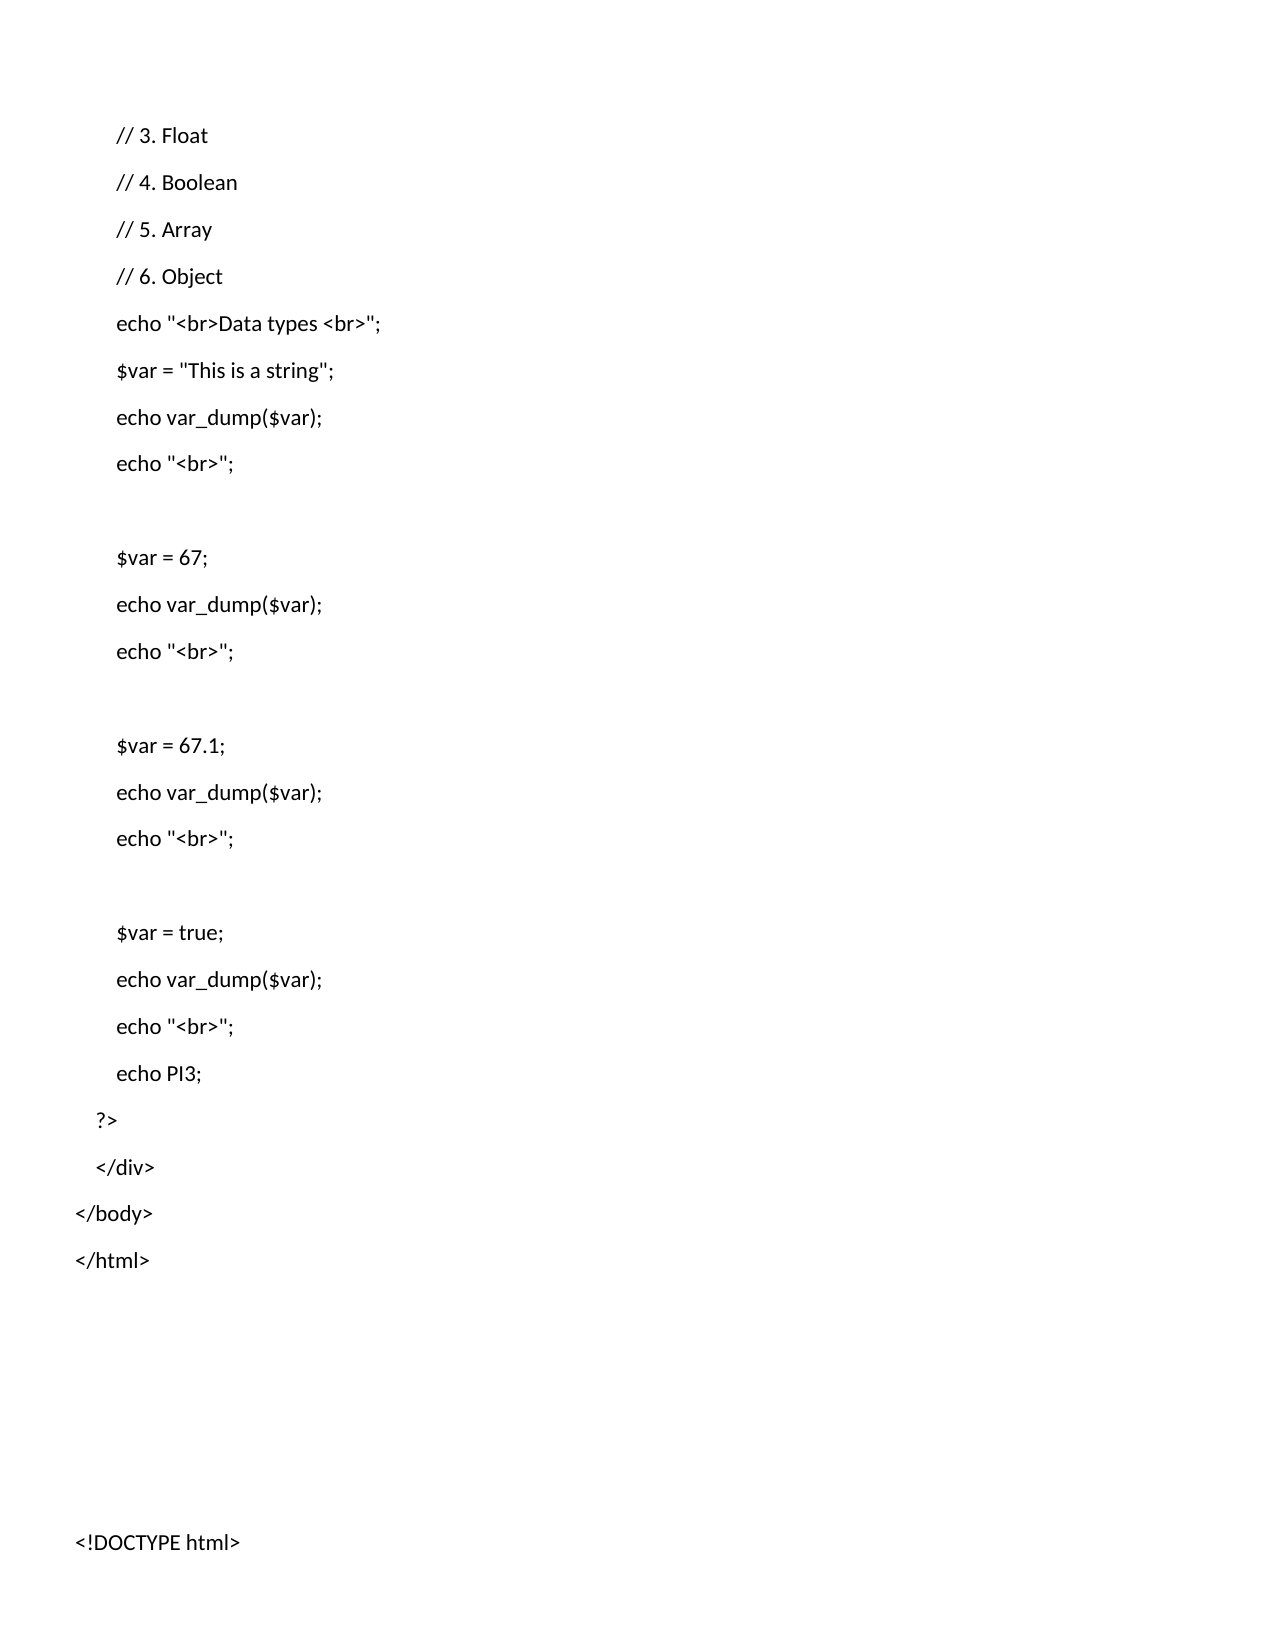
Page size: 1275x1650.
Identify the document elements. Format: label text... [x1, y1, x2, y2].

text $var = true; [75, 918, 1228, 946]
text echo var_dump($var); [75, 778, 1228, 806]
text // 4. Boolean [75, 168, 1228, 196]
text </html> [75, 1246, 1228, 1274]
text echo "<br>"; [75, 824, 1228, 853]
text // 6. Object [75, 262, 1228, 290]
text echo PI3; [75, 1059, 1228, 1087]
text <!DOCTYPE html> [75, 1528, 1228, 1556]
text echo var_dump($var); [75, 965, 1228, 993]
text ?> [75, 1106, 1228, 1134]
text echo "<br>"; [75, 637, 1228, 665]
text // 3. Float [75, 121, 1228, 149]
text </body> [75, 1199, 1228, 1228]
text echo var_dump($var); [75, 403, 1228, 431]
text $var = "This is a string"; [75, 356, 1228, 384]
text $var = 67.1; [75, 731, 1228, 759]
text // 5. Array [75, 215, 1228, 243]
text echo "<br>"; [75, 449, 1228, 478]
text echo var_dump($var); [75, 590, 1228, 618]
text echo "<br>Data types <br>"; [75, 309, 1228, 337]
text echo "<br>"; [75, 1012, 1228, 1040]
text $var = 67; [75, 543, 1228, 571]
text </div> [75, 1153, 1228, 1181]
